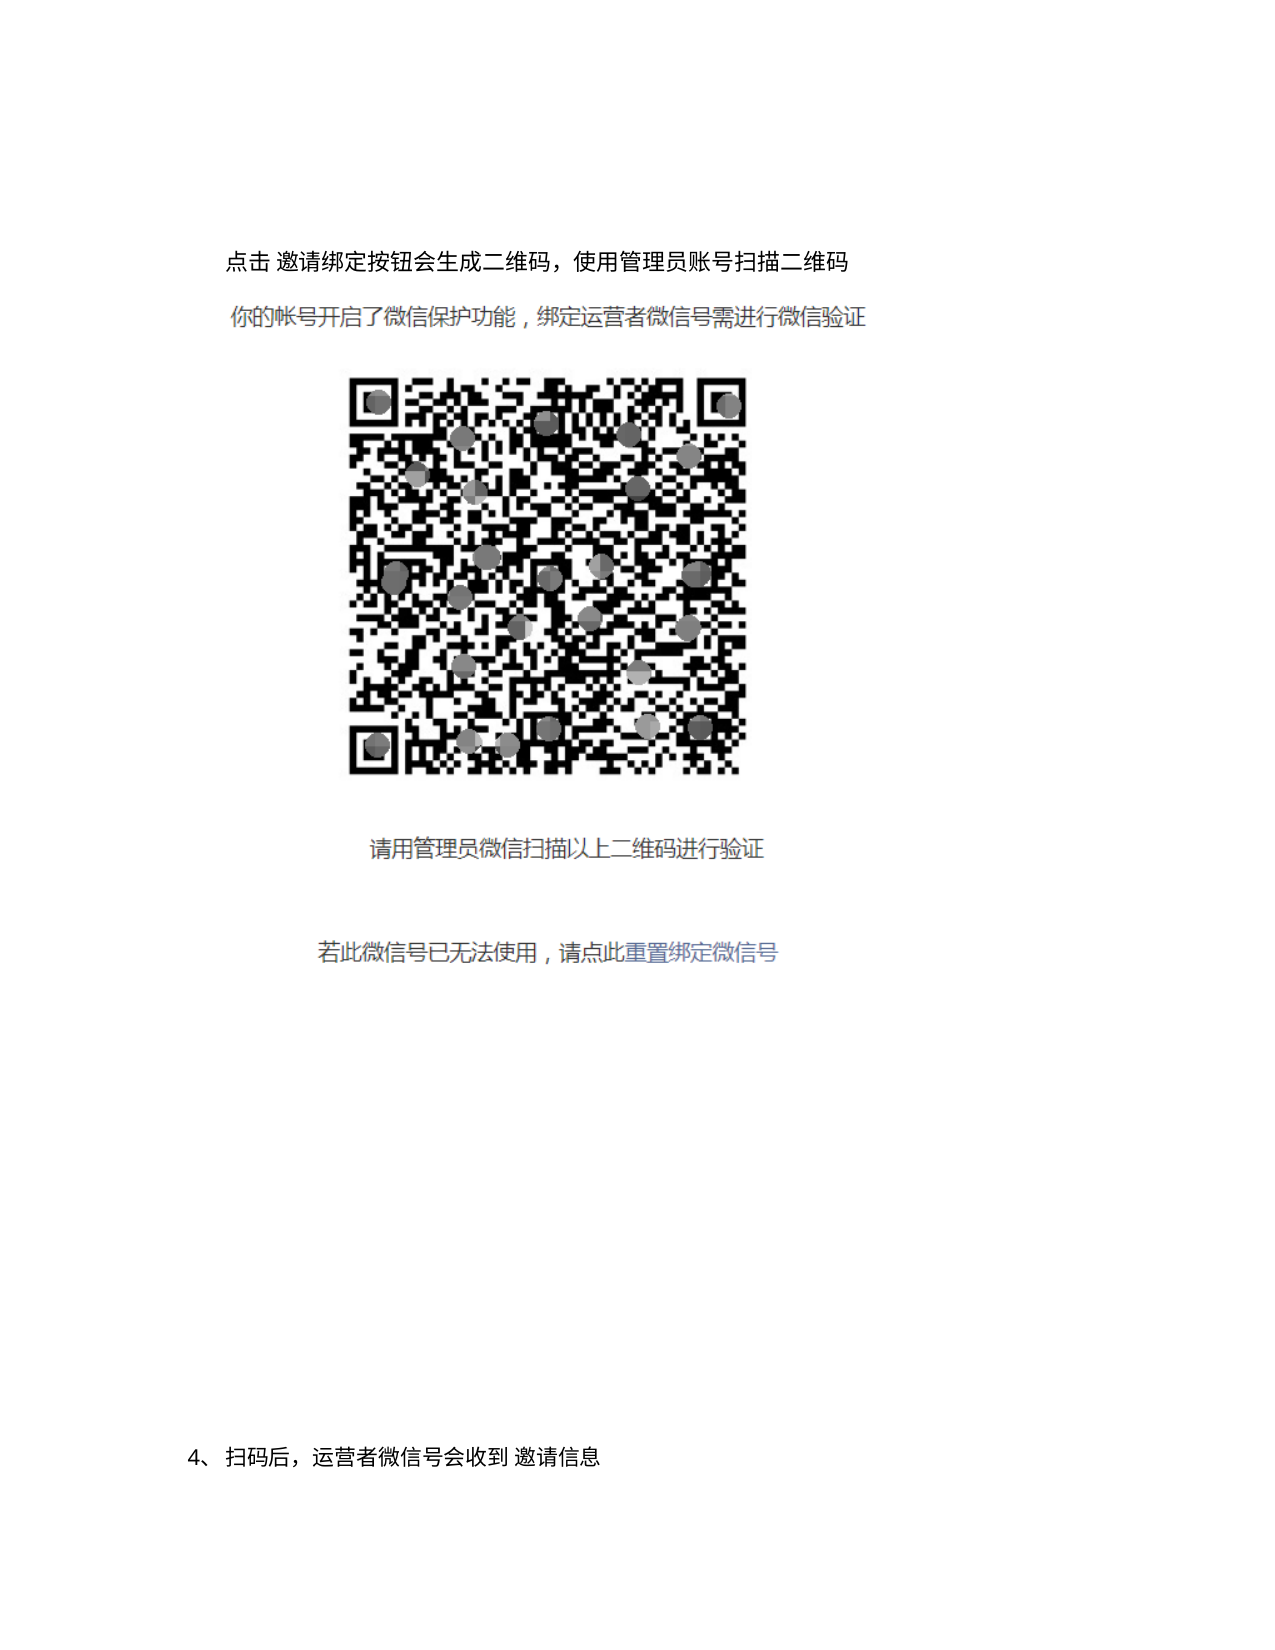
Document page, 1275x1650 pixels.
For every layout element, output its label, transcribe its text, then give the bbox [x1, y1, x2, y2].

picture [225, 296, 873, 983]
list 点击 邀请绑定按钮会生成二维码，使用管理员账号扫描二维码 [225, 244, 1087, 277]
list 扫码后，运营者微信号会收到 邀请信息 [187, 1440, 1087, 1472]
